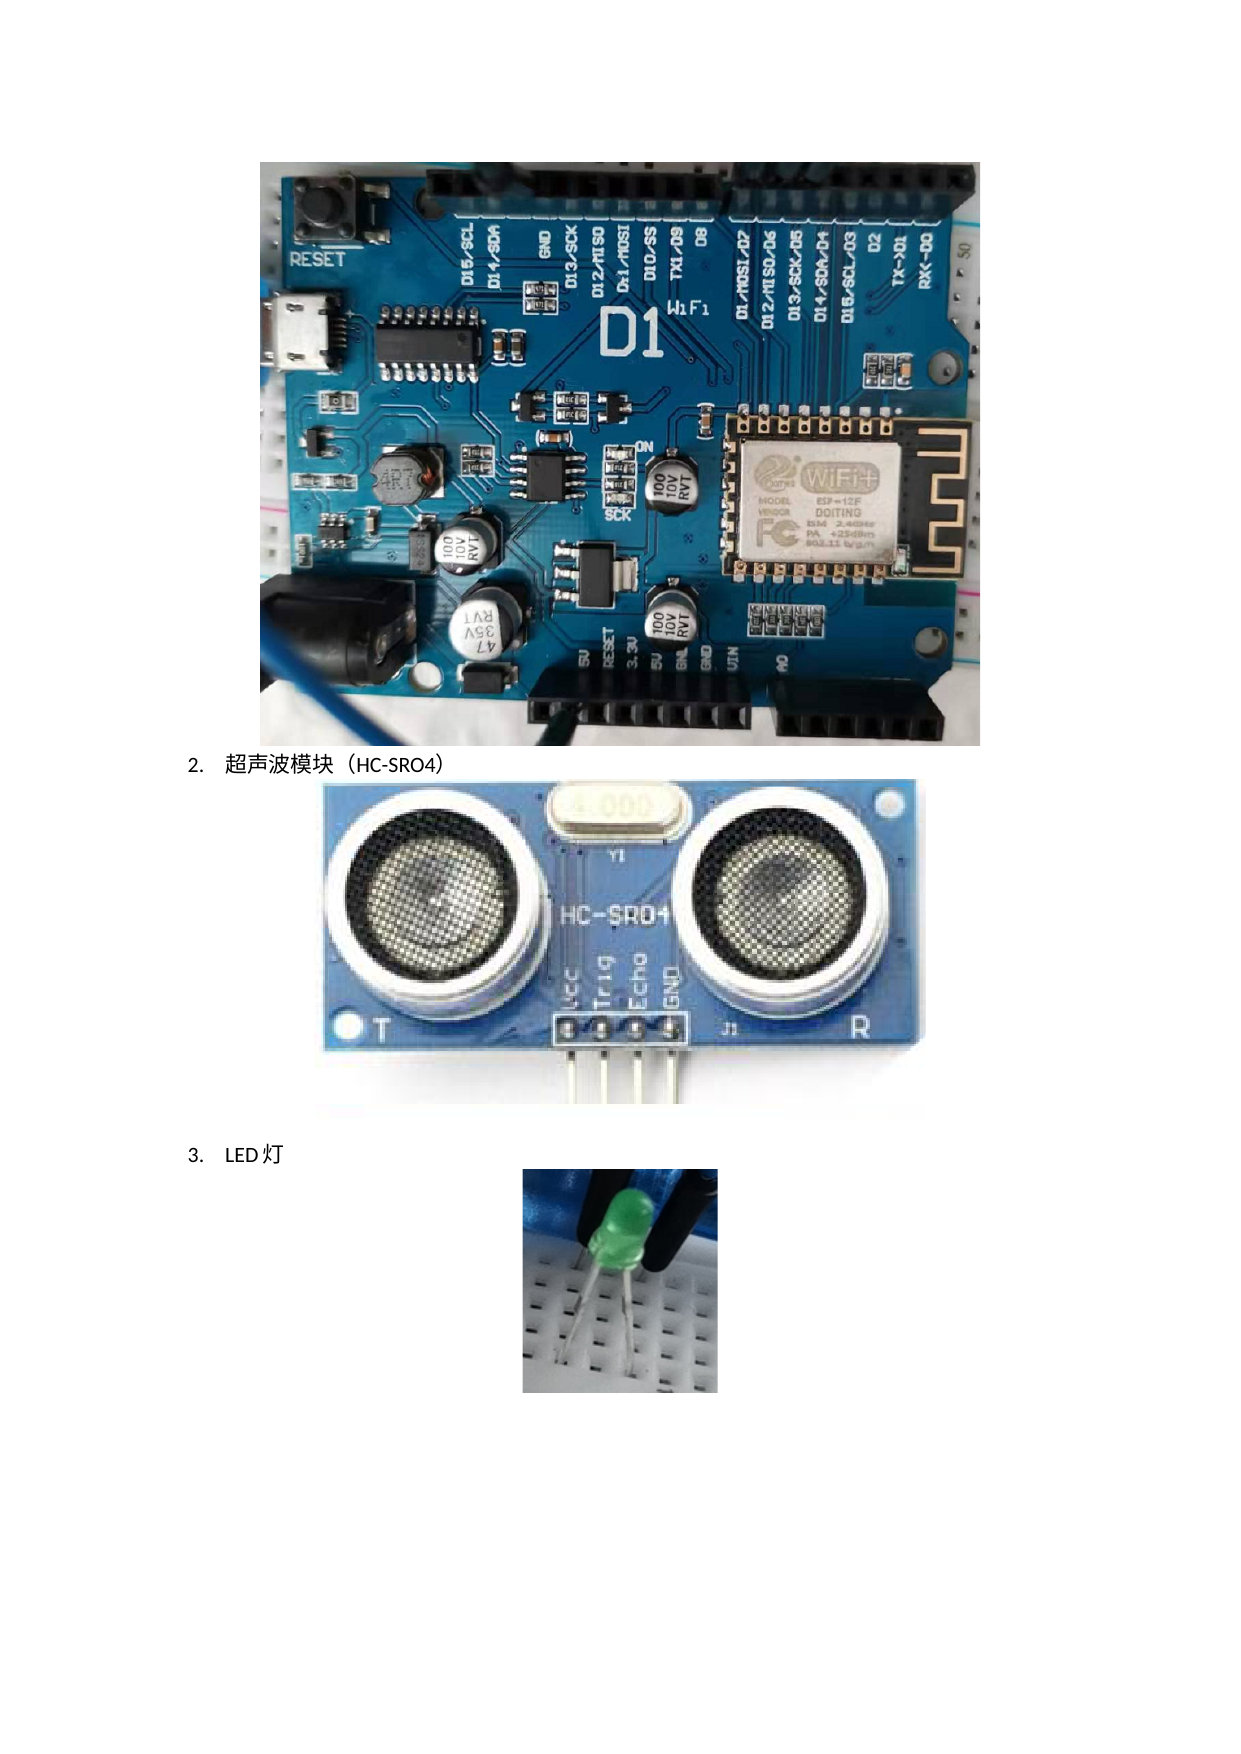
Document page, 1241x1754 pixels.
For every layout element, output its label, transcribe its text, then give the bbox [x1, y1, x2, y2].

picture [314, 779, 926, 1119]
list 超声波模块（HC-SRO4） [187, 747, 1053, 779]
picture [522, 1169, 718, 1393]
picture [260, 162, 981, 746]
list LED灯 [187, 1137, 1053, 1169]
